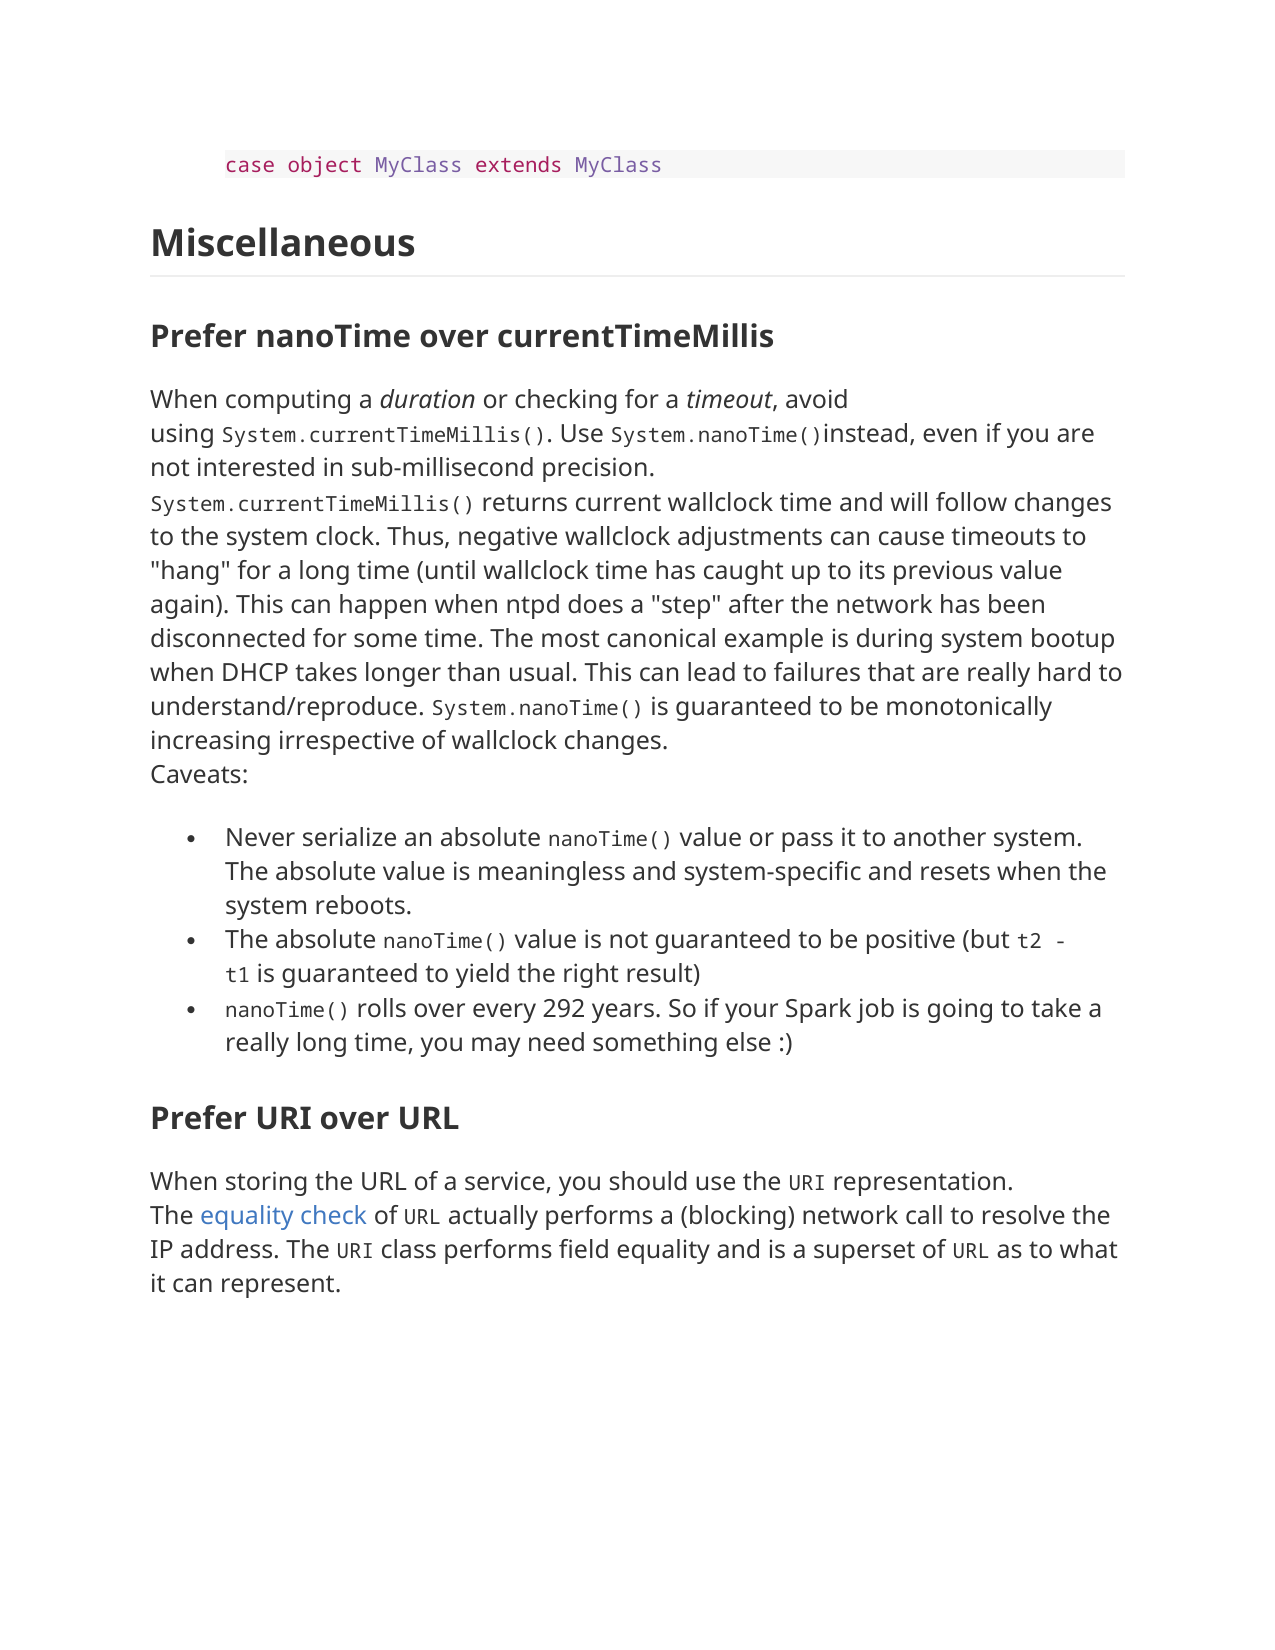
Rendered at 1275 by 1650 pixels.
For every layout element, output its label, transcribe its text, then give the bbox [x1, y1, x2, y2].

text case object MyClass extends MyClass [225, 150, 1125, 178]
text When computing a duration or checking for a timeout, avoid using System.currentTimeMillis(). Use System.nanoTime()instead, even if you are not interested in sub-millisecond precision. [150, 382, 1125, 484]
text Prefer nanoTime over currentTimeMillis [150, 314, 1125, 357]
list The absolute nanoTime() value is not guaranteed to be positive (but t2 - t1 is guaranteed to yield the right result) [187, 922, 1125, 990]
text When storing the URL of a service, you should use the URI representation. [150, 1163, 1125, 1197]
text System.currentTimeMillis() returns current wallclock time and will follow changes to the system clock. Thus, negative wallclock adjustments can cause timeouts to "hang" for a long time (until wallclock time has caught up to its previous value again). This can happen when ntpd does a "step" after the network has been disconnected for some time. The most canonical example is during system bootup when DHCP takes longer than usual. This can lead to failures that are really hard to understand/reproduce. System.nanoTime() is guaranteed to be monotonically increasing irrespective of wallclock changes. [150, 484, 1125, 757]
text Caveats: [150, 757, 1125, 791]
list Never serialize an absolute nanoTime() value or pass it to another system. The absolute value is meaningless and system-specific and resets when the system reboots. [187, 820, 1125, 922]
text Miscellaneous [150, 216, 1125, 275]
text The equality check of URL actually performs a (blocking) network call to resolve the IP address. The URI class performs field equality and is a superset of URL as to what it can represent. [150, 1197, 1125, 1300]
text Prefer URI over URL [150, 1096, 1125, 1138]
list nanoTime() rolls over every 292 years. So if your Spark job is going to take a really long time, you may need something else :) [187, 990, 1125, 1058]
